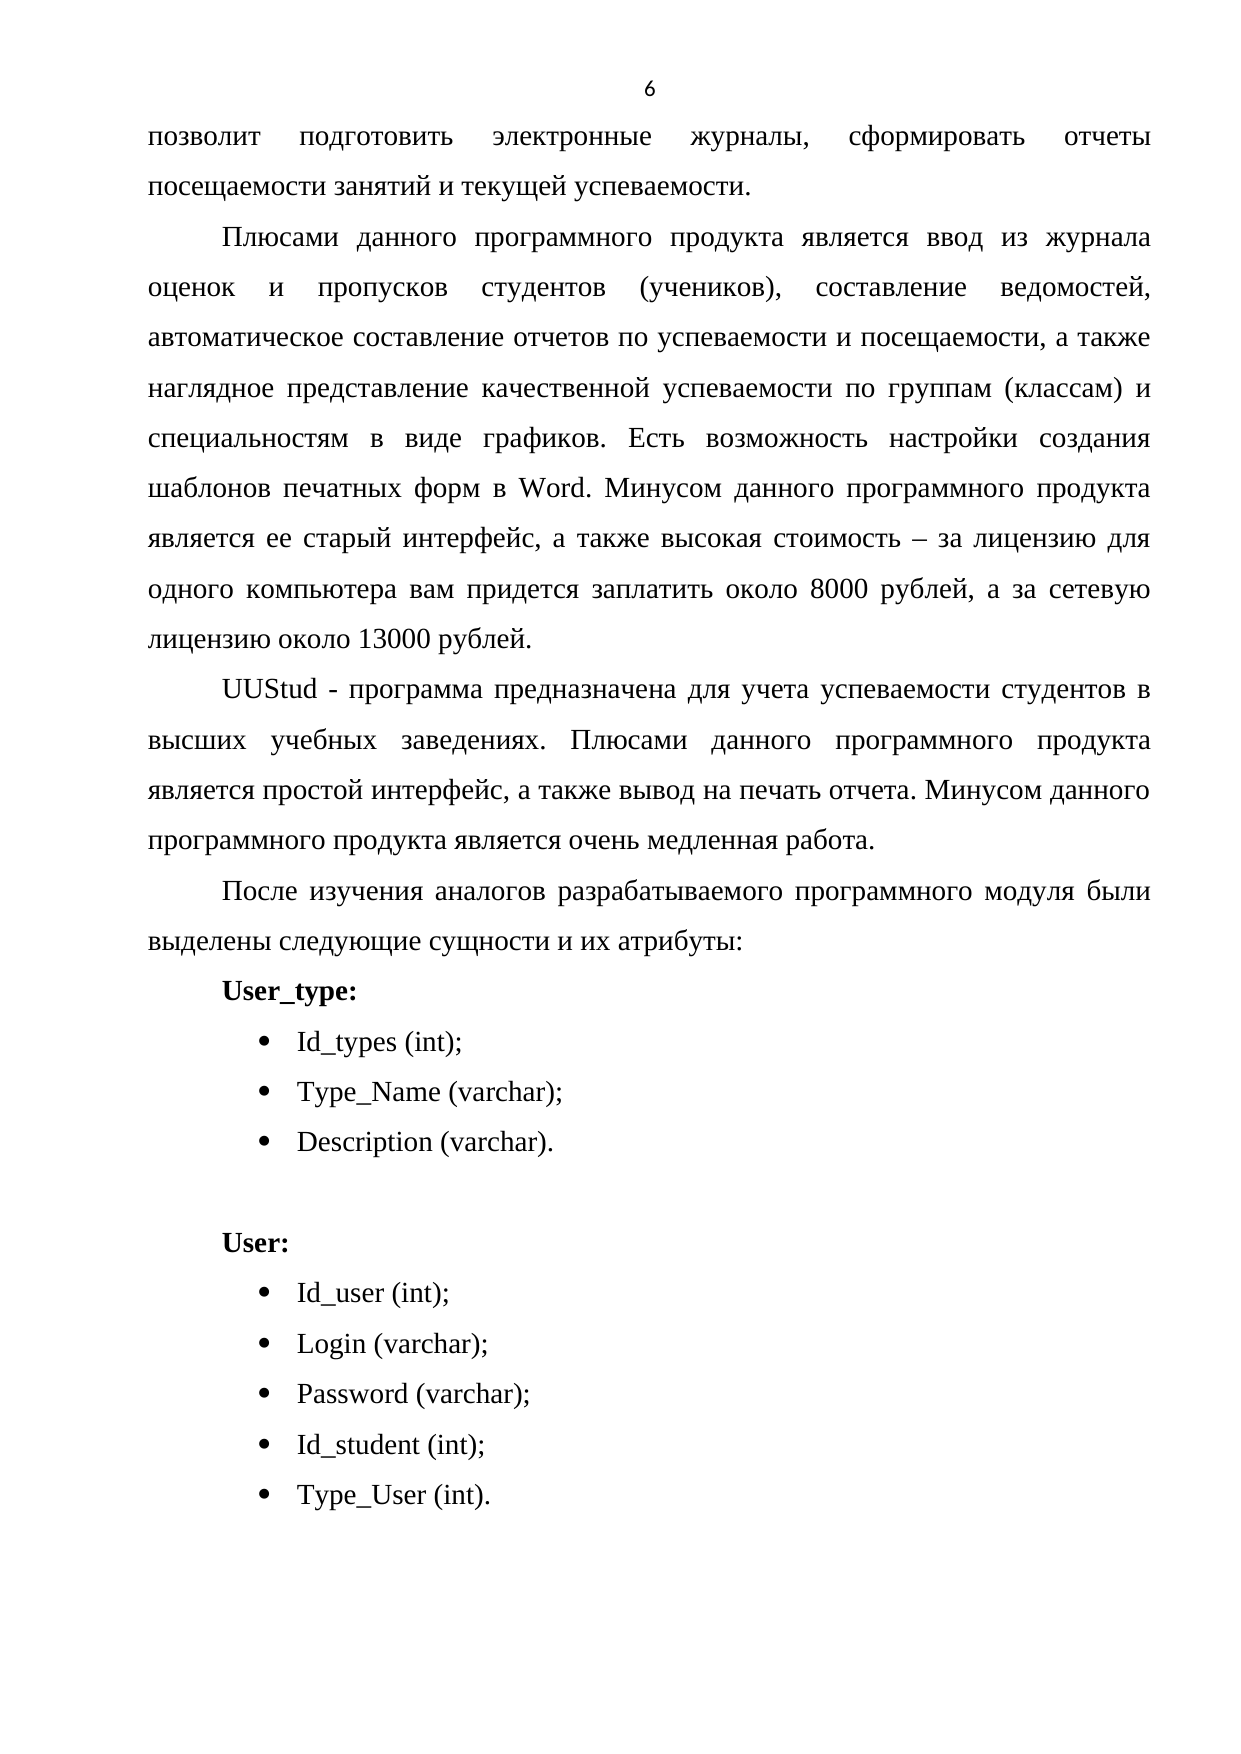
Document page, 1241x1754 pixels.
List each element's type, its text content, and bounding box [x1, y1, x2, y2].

text User_type: [148, 973, 1152, 1007]
text UUStud - программа предназначена для учета успеваемости студентов в высших учебных заведениях. Плюсами данного программного продукта является простой интерфейс, а также вывод на печать отчета. Минусом данного программного продукта является очень медленная работа. [148, 672, 1152, 856]
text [148, 118, 1152, 202]
list Login (varchar); [259, 1326, 1152, 1360]
list Type_User (int). [259, 1477, 1152, 1511]
list Description (varchar). [259, 1124, 1152, 1158]
list Password (varchar); [259, 1376, 1152, 1410]
text После изучения аналогов разрабатываемого программного модуля были выделены следующие сущности и их атрибуты: [148, 873, 1152, 957]
list Id_user (int); [259, 1276, 1152, 1309]
list Id_types (int); [259, 1024, 1152, 1057]
list Id_student (int); [259, 1427, 1152, 1461]
text Плюсами данного программного продукта является ввод из журнала оценок и пропусков студентов (учеников), составление ведомостей, автоматическое составление отчетов по успеваемости и посещаемости, а также наглядное представление качественной успеваемости по группам (классам) и специальностям в виде графиков. Есть возможность настройки создания шаблонов печатных форм в Word. Минусом данного программного продукта является ее старый интерфейс, а также высокая стоимость – за лицензию для одного компьютера вам придется заплатить около 8000 рублей, а за сетевую лицензию около 13000 рублей. [148, 219, 1152, 655]
list Type_Name (varchar); [259, 1074, 1152, 1108]
text User: [148, 1225, 1152, 1259]
